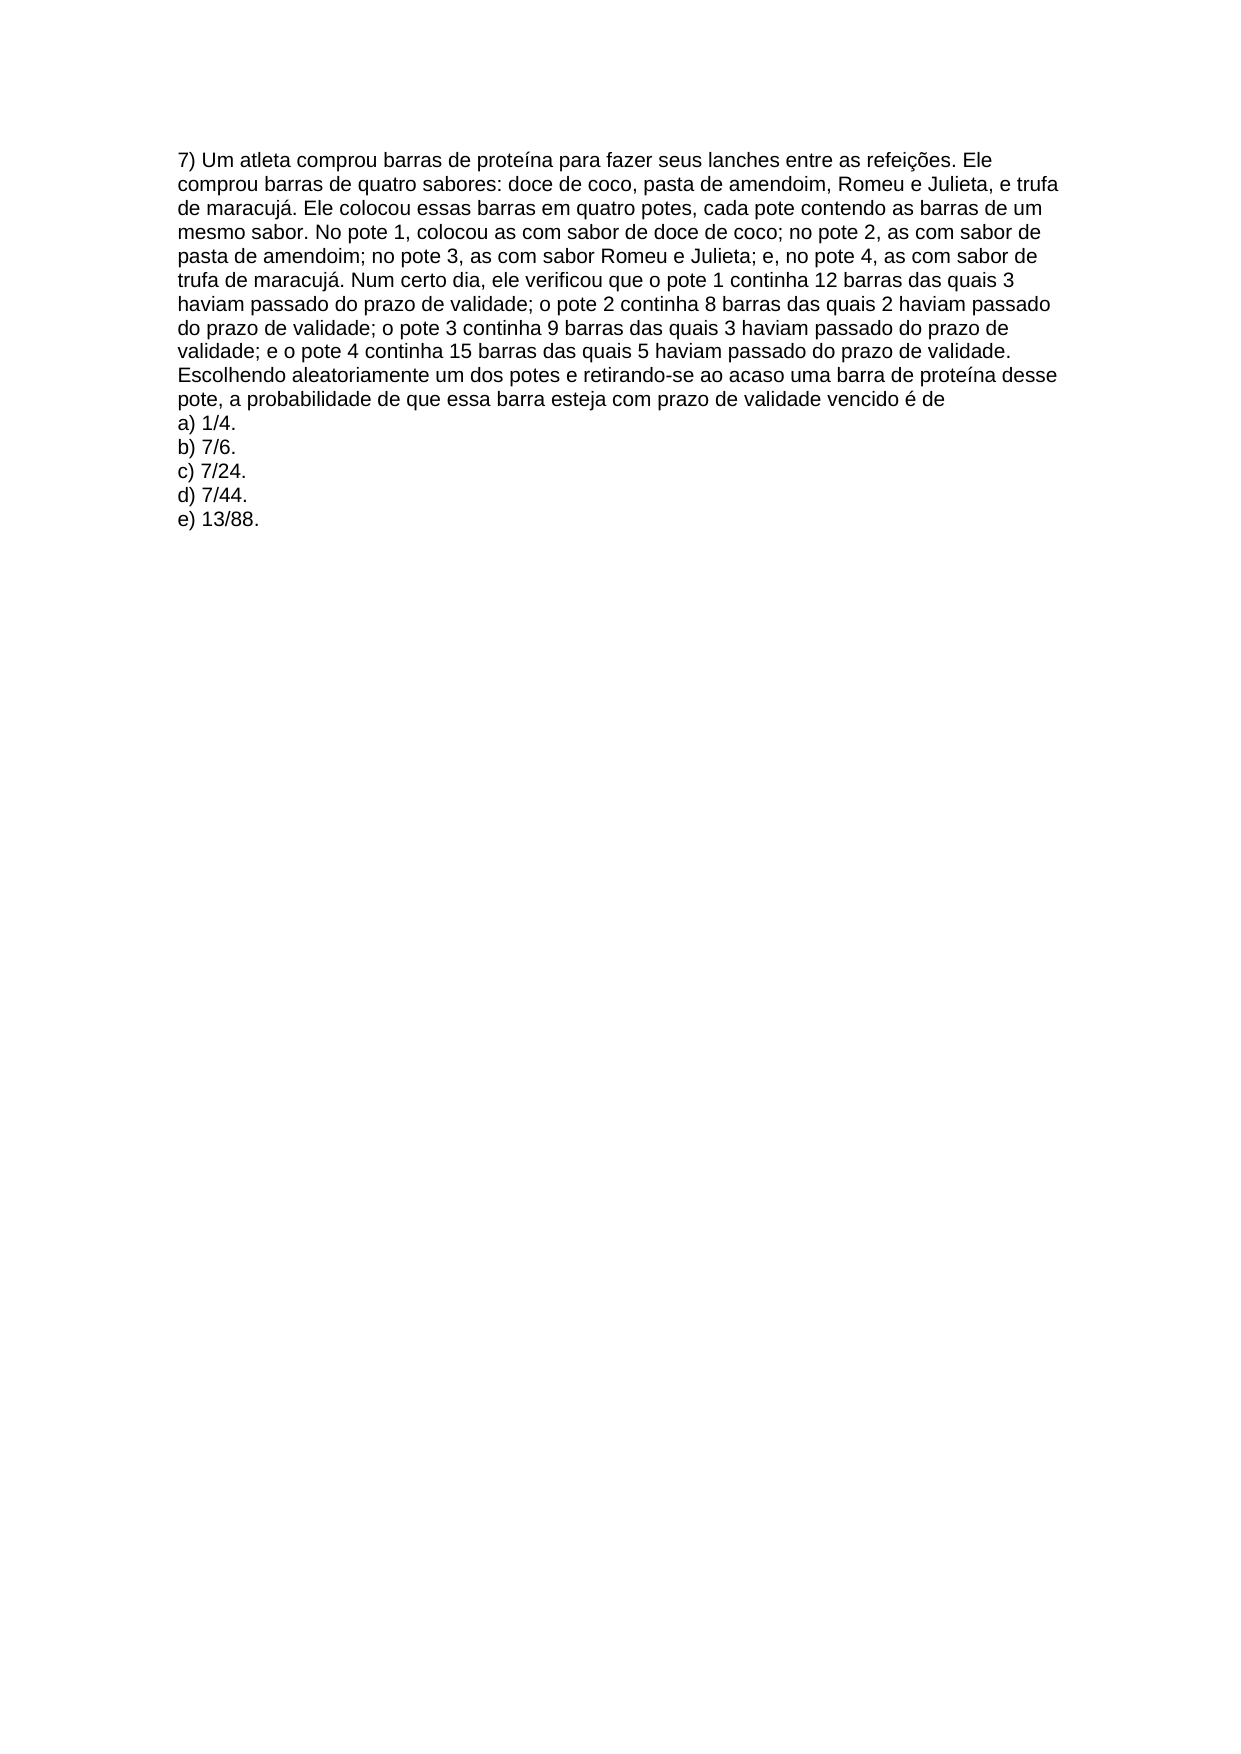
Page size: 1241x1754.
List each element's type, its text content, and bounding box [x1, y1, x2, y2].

text 7) Um atleta comprou barras de proteína para fazer seus lanches entre as refeições. Ele comprou barras de quatro sabores: doce de coco, pasta de amendoim, Romeu e Julieta, e trufa de maracujá. Ele colocou essas barras em quatro potes, cada pote contendo as barras de um mesmo sabor. No pote 1, colocou as com sabor de doce de coco; no pote 2, as com sabor de pasta de amendoim; no pote 3, as com sabor Romeu e Julieta; e, no pote 4, as com sabor de trufa de maracujá. Num certo dia, ele verificou que o pote 1 continha 12 barras das quais 3 haviam passado do prazo de validade; o pote 2 continha 8 barras das quais 2 haviam passado do prazo de validade; o pote 3 continha 9 barras das quais 3 haviam passado do prazo de validade; e o pote 4 continha 15 barras das quais 5 haviam passado do prazo de validade. Escolhendo aleatoriamente um dos potes e retirando-se ao acaso uma barra de proteína desse pote, a probabilidade de que essa barra esteja com prazo de validade vencido é de [177, 148, 1063, 411]
text e) 13/88. [177, 507, 1063, 531]
text b) 7/6. [177, 435, 1063, 459]
text c) 7/24. [177, 459, 1063, 483]
text a) 1/4. [177, 411, 1063, 435]
text d) 7/44. [177, 483, 1063, 507]
